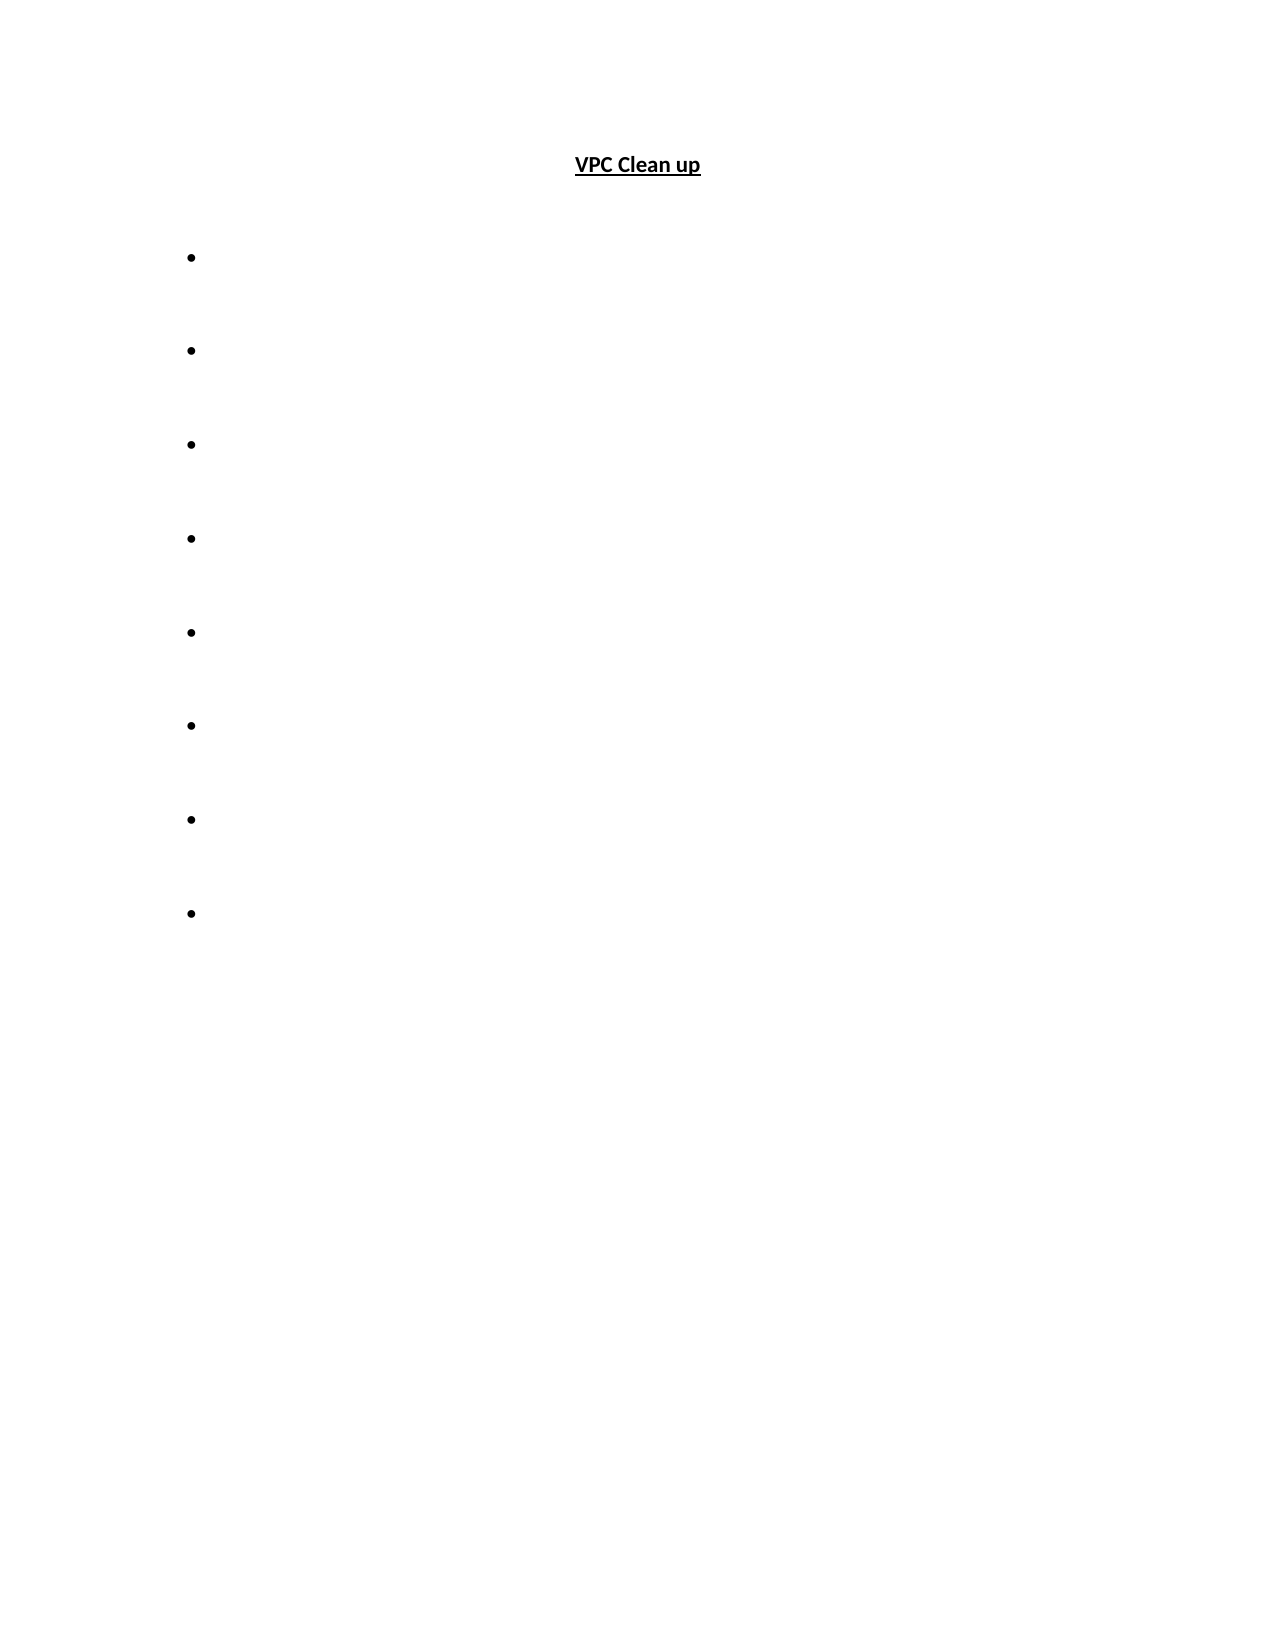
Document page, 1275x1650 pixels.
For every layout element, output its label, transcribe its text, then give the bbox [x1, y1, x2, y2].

text VPC Clean up [150, 150, 1125, 178]
